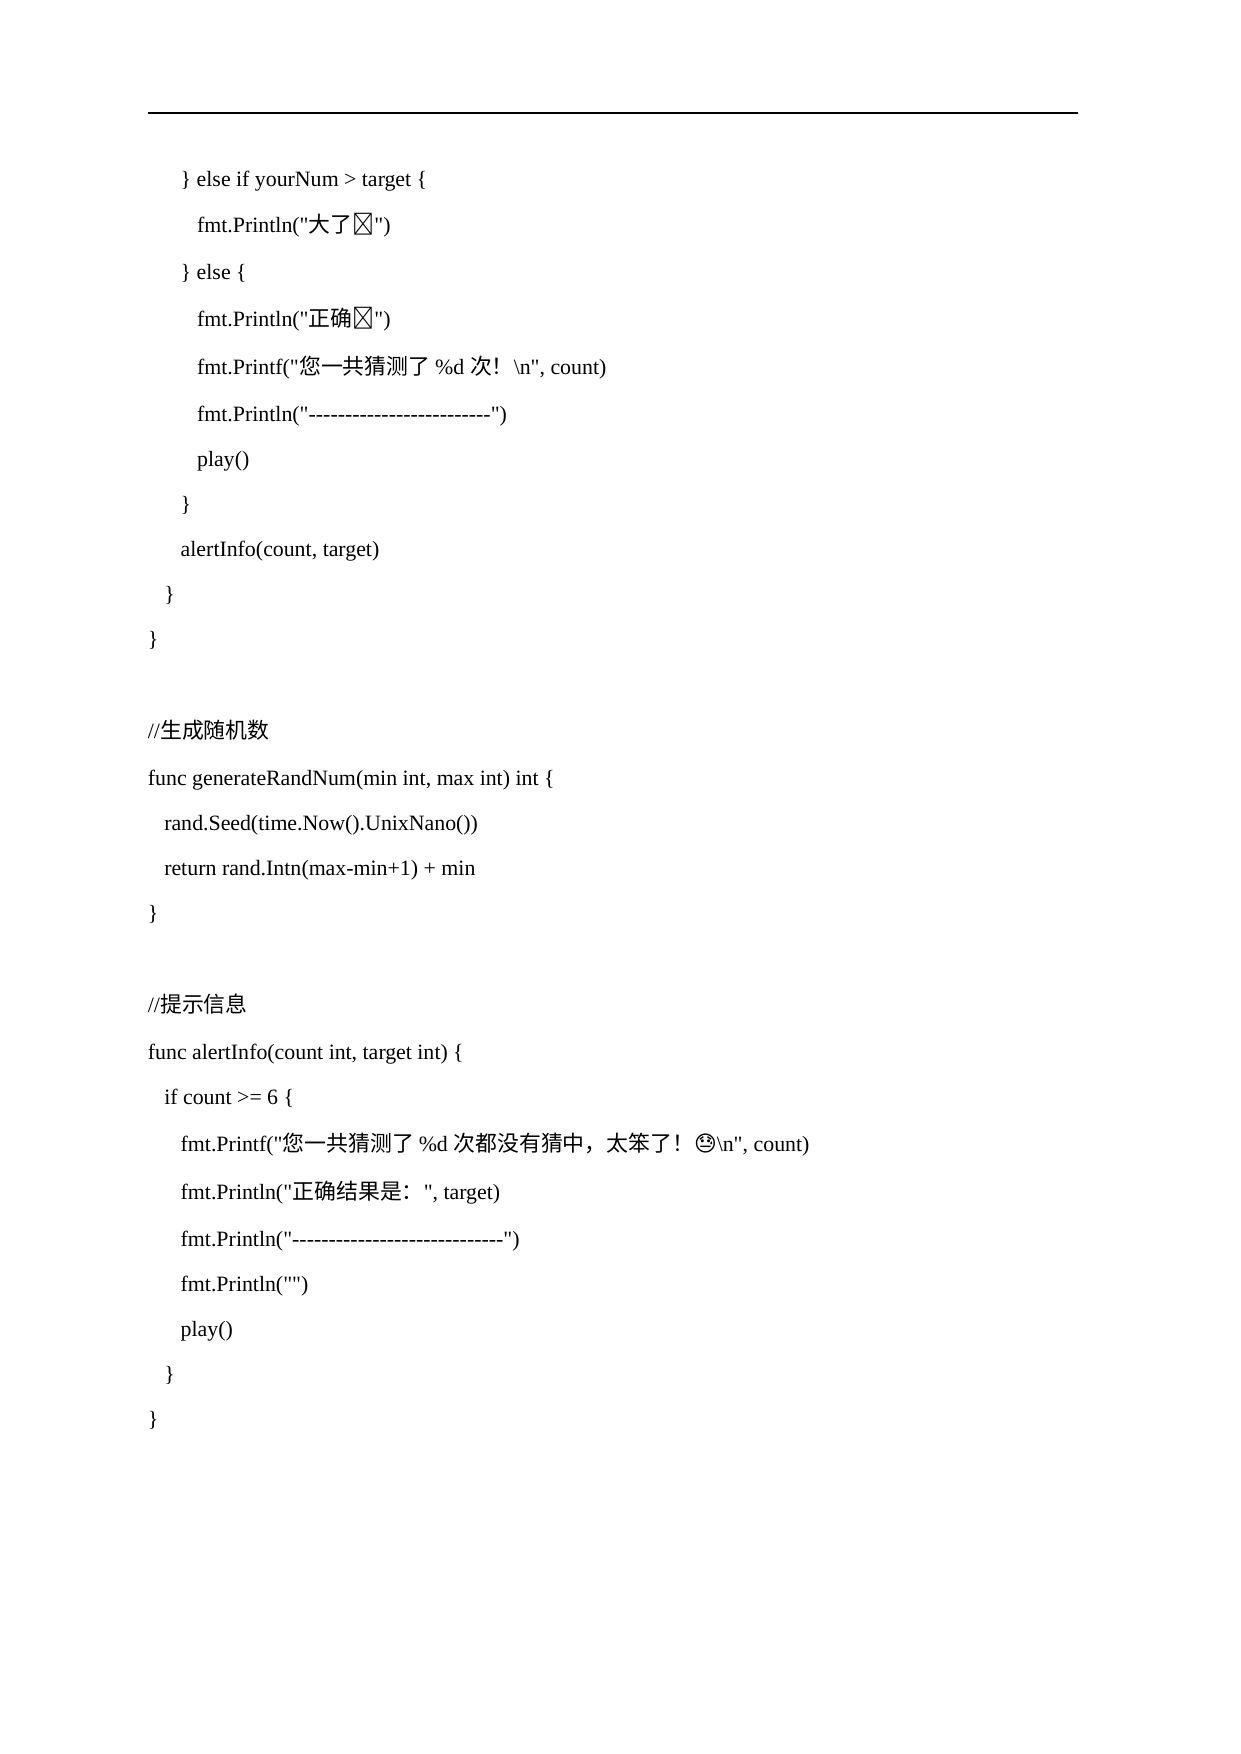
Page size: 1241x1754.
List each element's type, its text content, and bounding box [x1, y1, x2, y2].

text } [148, 1402, 1078, 1435]
text } [148, 1357, 1078, 1390]
text fmt.Println("") [148, 1267, 1078, 1299]
text fmt.Printf("您一共猜测了 %d 次！\n", count) [148, 349, 1078, 381]
text } [148, 578, 1078, 610]
text fmt.Println("正确✅") [148, 301, 1078, 333]
text alertInfo(count, target) [148, 532, 1078, 565]
text fmt.Println("大了❌") [148, 207, 1078, 239]
text func generateRandNum(min int, max int) int { [148, 761, 1078, 794]
text fmt.Println("-------------------------") [148, 397, 1078, 430]
text } else if yourNum > target { [148, 162, 1078, 194]
text } [148, 487, 1078, 520]
text return rand.Intn(max-min+1) + min [148, 851, 1078, 884]
text //生成随机数 [148, 713, 1078, 745]
text fmt.Println("-----------------------------") [148, 1222, 1078, 1254]
text play() [148, 442, 1078, 475]
text rand.Seed(time.Now().UnixNano()) [148, 806, 1078, 839]
text } else { [148, 255, 1078, 288]
text fmt.Printf("您一共猜测了 %d 次都没有猜中，太笨了！😓\n", count) [148, 1125, 1078, 1158]
text } [148, 897, 1078, 929]
text //提示信息 [148, 987, 1078, 1019]
text if count >= 6 { [148, 1080, 1078, 1113]
text fmt.Println("正确结果是：", target) [148, 1174, 1078, 1206]
text func alertInfo(count int, target int) { [148, 1035, 1078, 1068]
text } [148, 623, 1078, 655]
text play() [148, 1312, 1078, 1345]
